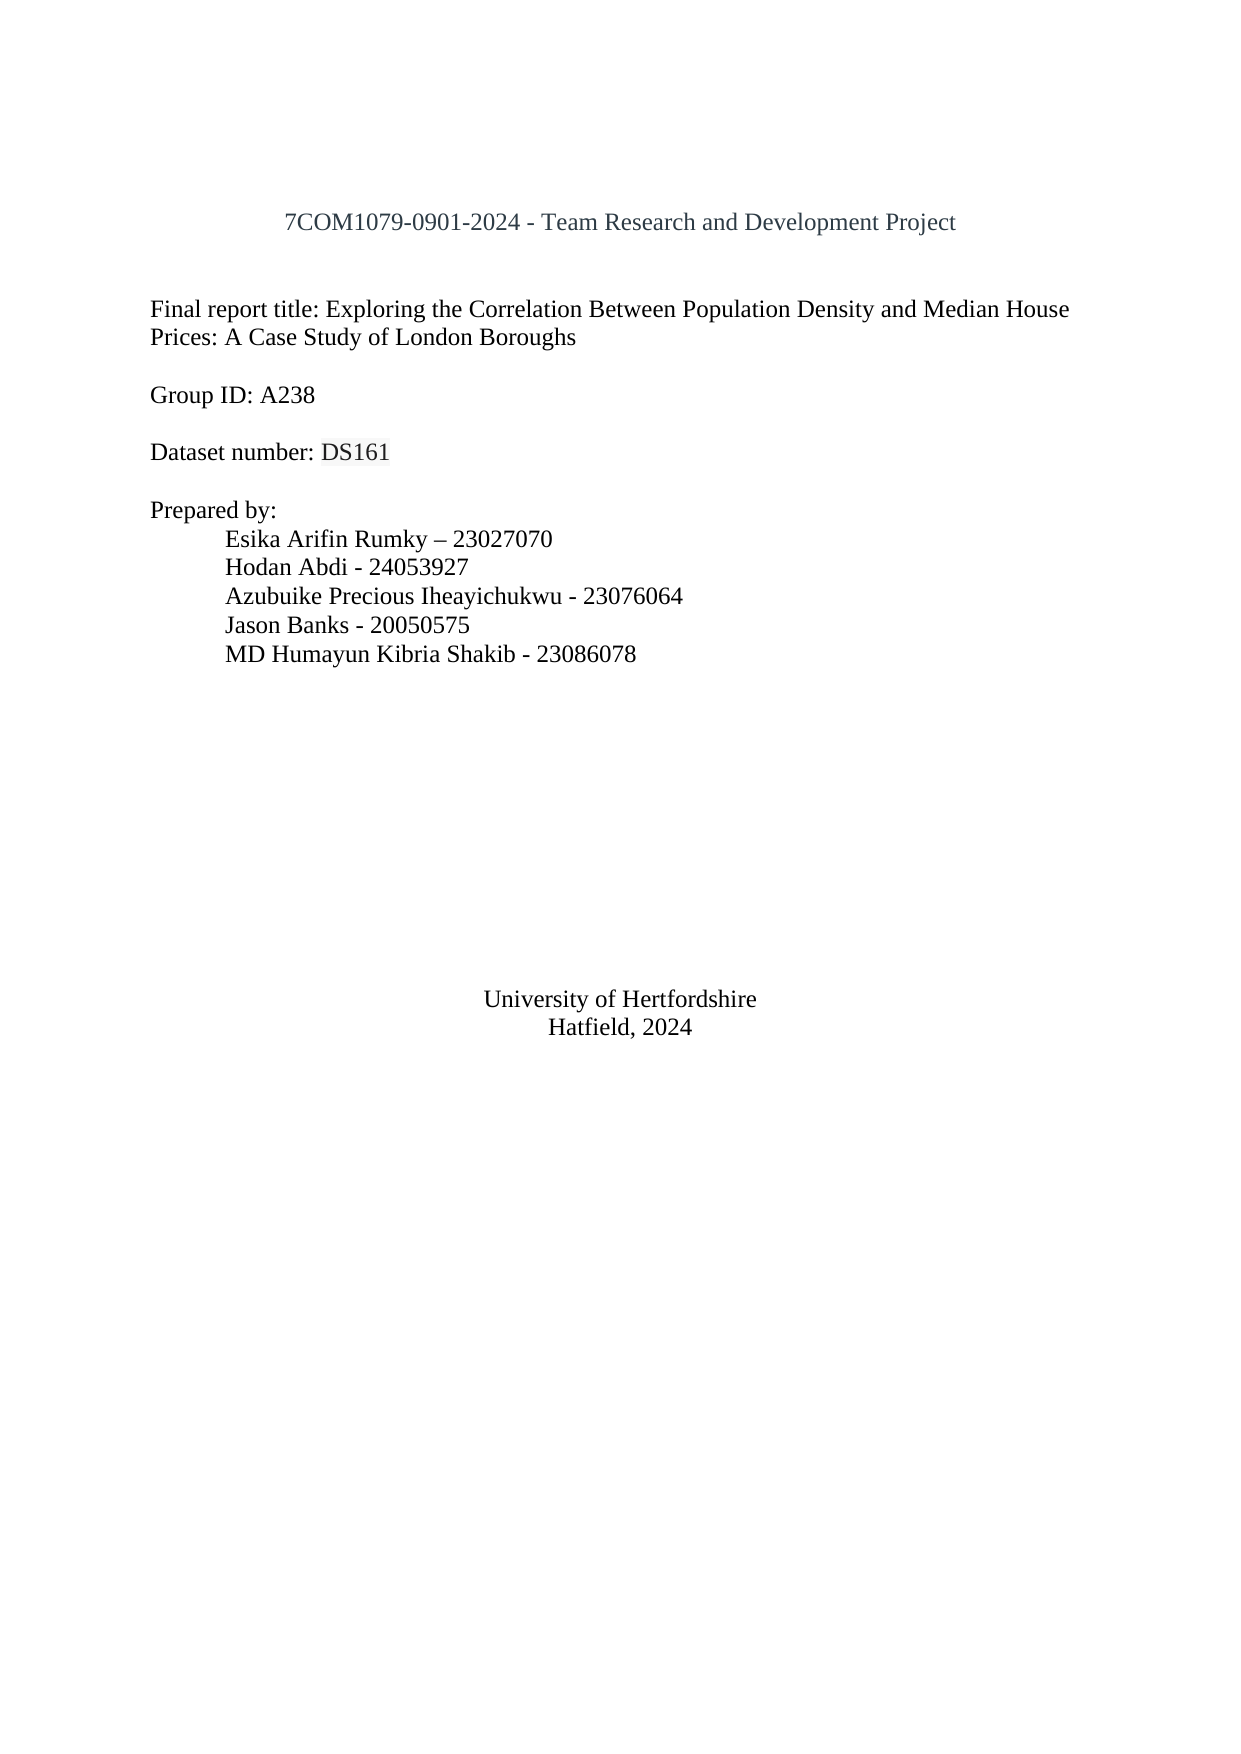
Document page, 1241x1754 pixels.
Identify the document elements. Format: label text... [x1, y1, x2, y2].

text Jason Banks - 20050575 [150, 610, 1090, 639]
text Group ID: A238 [150, 380, 1090, 409]
text Hatfield, 2024 [150, 1012, 1090, 1041]
text Prepared by: [150, 495, 1090, 524]
text Final report title: Exploring the Correlation Between Population Density and Median House Prices: A Case Study of London Boroughs [150, 294, 1090, 351]
text Dataset number: DS161 [150, 437, 1090, 466]
text MD Humayun Kibria Shakib - 23086078 [150, 639, 1090, 667]
text 7COM1079-0901-2024 - Team Research and Development Project [150, 207, 1090, 236]
text University of Hertfordshire [150, 984, 1090, 1012]
text Esika Arifin Rumky – 23027070 [150, 524, 1090, 552]
text Azubuike Precious Iheayichukwu - 23076064 [150, 581, 1090, 610]
text Hodan Abdi - 24053927 [150, 552, 1090, 581]
